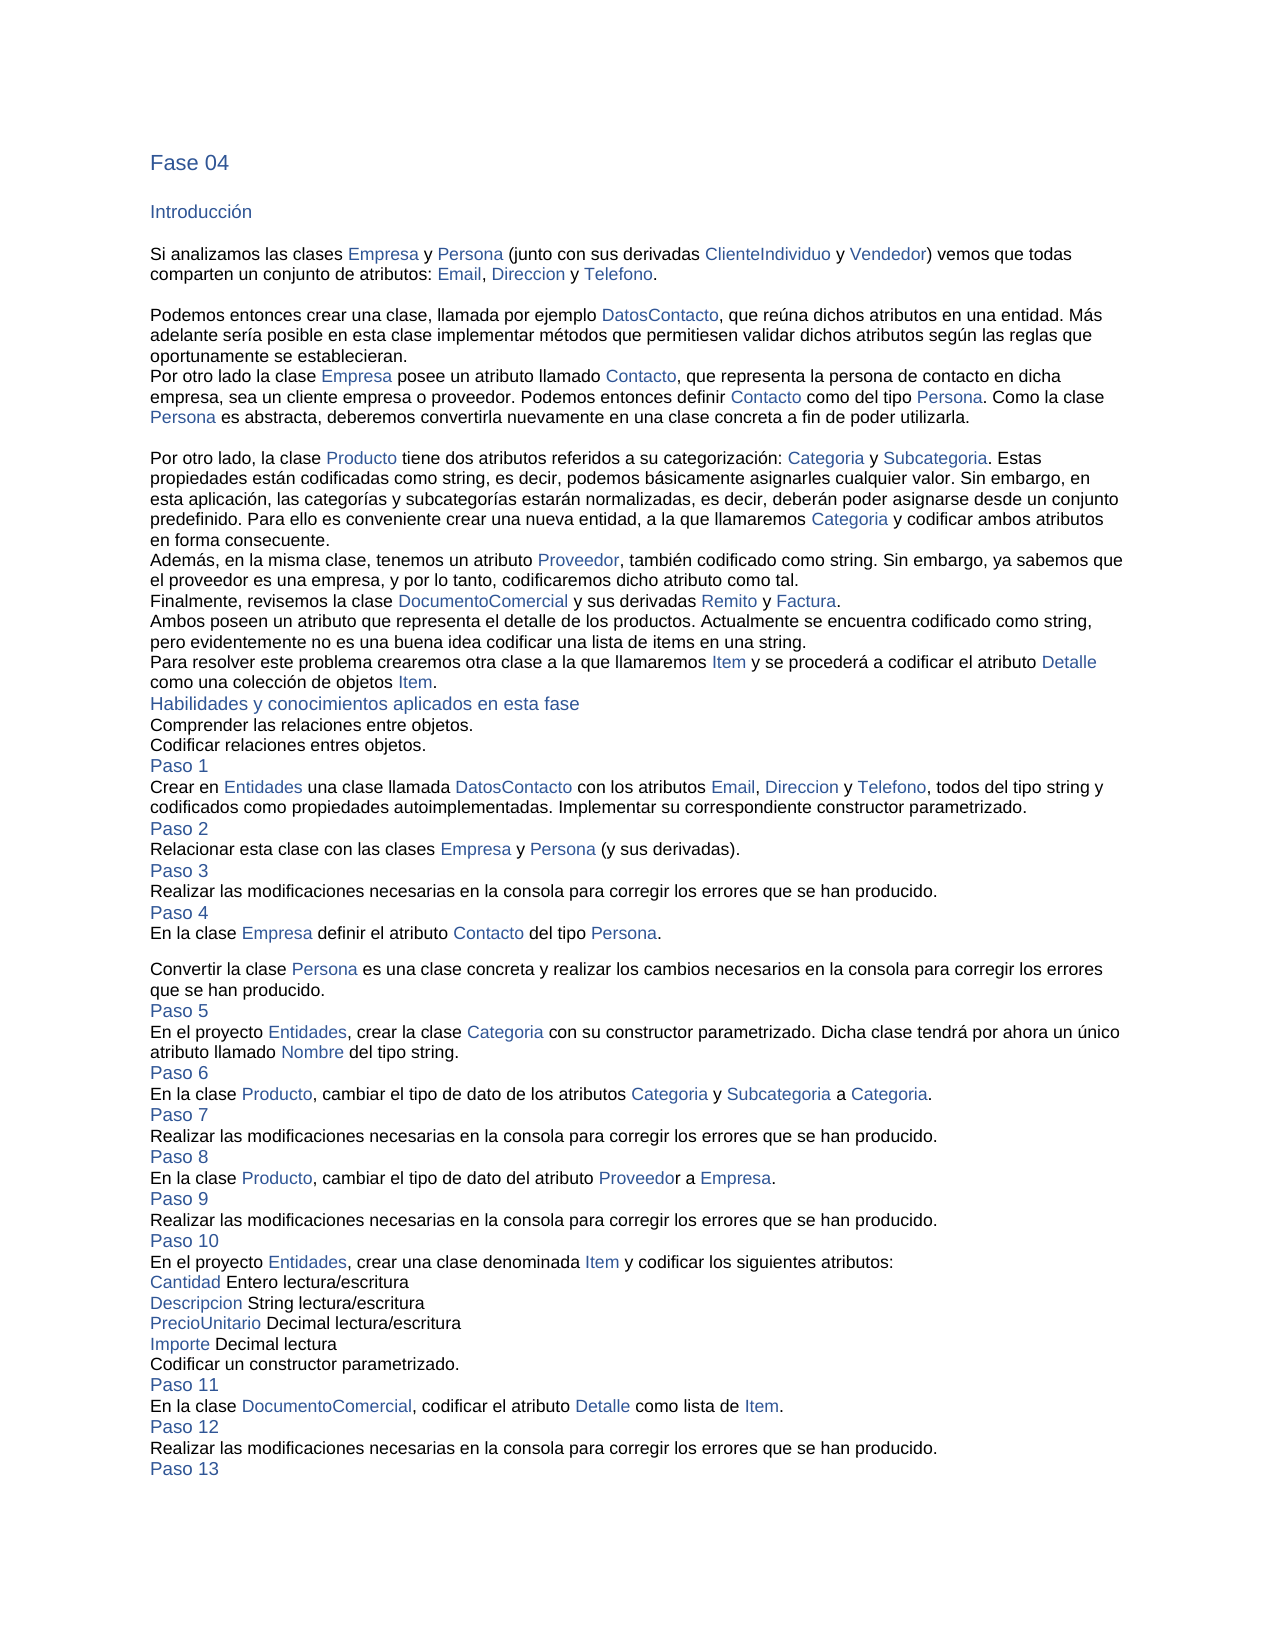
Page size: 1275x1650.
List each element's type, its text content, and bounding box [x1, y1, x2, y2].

text Codificar un constructor parametrizado. [150, 1354, 1125, 1374]
text Descripcion String lectura/escritura [150, 1292, 1125, 1313]
text Crear en Entidades una clase llamada DatosContacto con los atributos Email, Direccion y Telefono, todos del tipo string y codificados como propiedades autoimplementadas. Implementar su correspondiente constructor parametrizado. [150, 777, 1125, 817]
text Paso 12 [150, 1416, 1125, 1438]
text Codificar relaciones entres objetos. [150, 735, 1125, 755]
text Si analizamos las clases Empresa y Persona (junto con sus derivadas ClienteIndividuo y Vendedor) vemos que todas comparten un conjunto de atributos: Email, Direccion y Telefono. [150, 243, 1125, 284]
text Importe Decimal lectura [150, 1333, 1125, 1354]
text Habilidades y conocimientos aplicados en esta fase [150, 693, 1125, 714]
text PrecioUnitario Decimal lectura/escritura [150, 1313, 1125, 1333]
text Realizar las modificaciones necesarias en la consola para corregir los errores que se han producido. [150, 1210, 1125, 1230]
text Paso 2 [150, 817, 1125, 839]
text Paso 13 [150, 1458, 1125, 1480]
text Paso 8 [150, 1146, 1125, 1168]
text Fase 04 [150, 150, 1125, 175]
text Paso 3 [150, 859, 1125, 881]
text Convertir la clase Persona es una clase concreta y realizar los cambios necesarios en la consola para corregir los errores que se han producido. [150, 959, 1125, 1000]
text Cantidad Entero lectura/escritura [150, 1272, 1125, 1292]
text Realizar las modificaciones necesarias en la consola para corregir los errores que se han producido. [150, 1438, 1125, 1458]
text Podemos entonces crear una clase, llamada por ejemplo DatosContacto, que reúna dichos atributos en una entidad. Más adelante sería posible en esta clase implementar métodos que permitiesen validar dichos atributos según las reglas que oportunamente se establecieran. [150, 305, 1125, 366]
text Paso 7 [150, 1104, 1125, 1126]
text Paso 1 [150, 755, 1125, 777]
text En la clase Empresa definir el atributo Contacto del tipo Persona. [150, 923, 1125, 943]
text Finalmente, revisemos la clase DocumentoComercial y sus derivadas Remito y Factura. [150, 591, 1125, 611]
text En la clase DocumentoComercial, codificar el atributo Detalle como lista de Item. [150, 1396, 1125, 1416]
text Además, en la misma clase, tenemos un atributo Proveedor, también codificado como string. Sin embargo, ya sabemos que el proveedor es una empresa, y por lo tanto, codificaremos dicho atributo como tal. [150, 550, 1125, 591]
text En la clase Producto, cambiar el tipo de dato de los atributos Categoria y Subcategoria a Categoria. [150, 1084, 1125, 1104]
text Introducción [150, 200, 1125, 222]
text Relacionar esta clase con las clases Empresa y Persona (y sus derivadas). [150, 839, 1125, 859]
text Ambos poseen un atributo que representa el detalle de los productos. Actualmente se encuentra codificado como string, pero evidentemente no es una buena idea codificar una lista de items en una string. [150, 611, 1125, 652]
text Por otro lado, la clase Producto tiene dos atributos referidos a su categorización: Categoria y Subcategoria. Estas propiedades están codificadas como string, es decir, podemos básicamente asignarles cualquier valor. Sin embargo, en esta aplicación, las categorías y subcategorías estarán normalizadas, es decir, deberán poder asignarse desde un conjunto predefinido. Para ello es conveniente crear una nueva entidad, a la que llamaremos Categoria y codificar ambos atributos en forma consecuente. [150, 448, 1125, 550]
text Realizar las modificaciones necesarias en la consola para corregir los errores que se han producido. [150, 1126, 1125, 1146]
text Paso 4 [150, 901, 1125, 923]
text En la clase Producto, cambiar el tipo de dato del atributo Proveedor a Empresa. [150, 1168, 1125, 1188]
text Paso 10 [150, 1230, 1125, 1252]
text Paso 6 [150, 1062, 1125, 1084]
text Paso 11 [150, 1374, 1125, 1396]
text En el proyecto Entidades, crear una clase denominada Item y codificar los siguientes atributos: [150, 1252, 1125, 1272]
text Comprender las relaciones entre objetos. [150, 714, 1125, 735]
text Paso 5 [150, 1000, 1125, 1021]
text En el proyecto Entidades, crear la clase Categoria con su constructor parametrizado. Dicha clase tendrá por ahora un único atributo llamado Nombre del tipo string. [150, 1021, 1125, 1062]
text Paso 9 [150, 1188, 1125, 1210]
text Para resolver este problema crearemos otra clase a la que llamaremos Item y se procederá a codificar el atributo Detalle como una colección de objetos Item. [150, 652, 1125, 693]
text Realizar las modificaciones necesarias en la consola para corregir los errores que se han producido. [150, 881, 1125, 901]
text Por otro lado la clase Empresa posee un atributo llamado Contacto, que representa la persona de contacto en dicha empresa, sea un cliente empresa o proveedor. Podemos entonces definir Contacto como del tipo Persona. Como la clase Persona es abstracta, deberemos convertirla nuevamente en una clase concreta a fin de poder utilizarla. [150, 366, 1125, 427]
